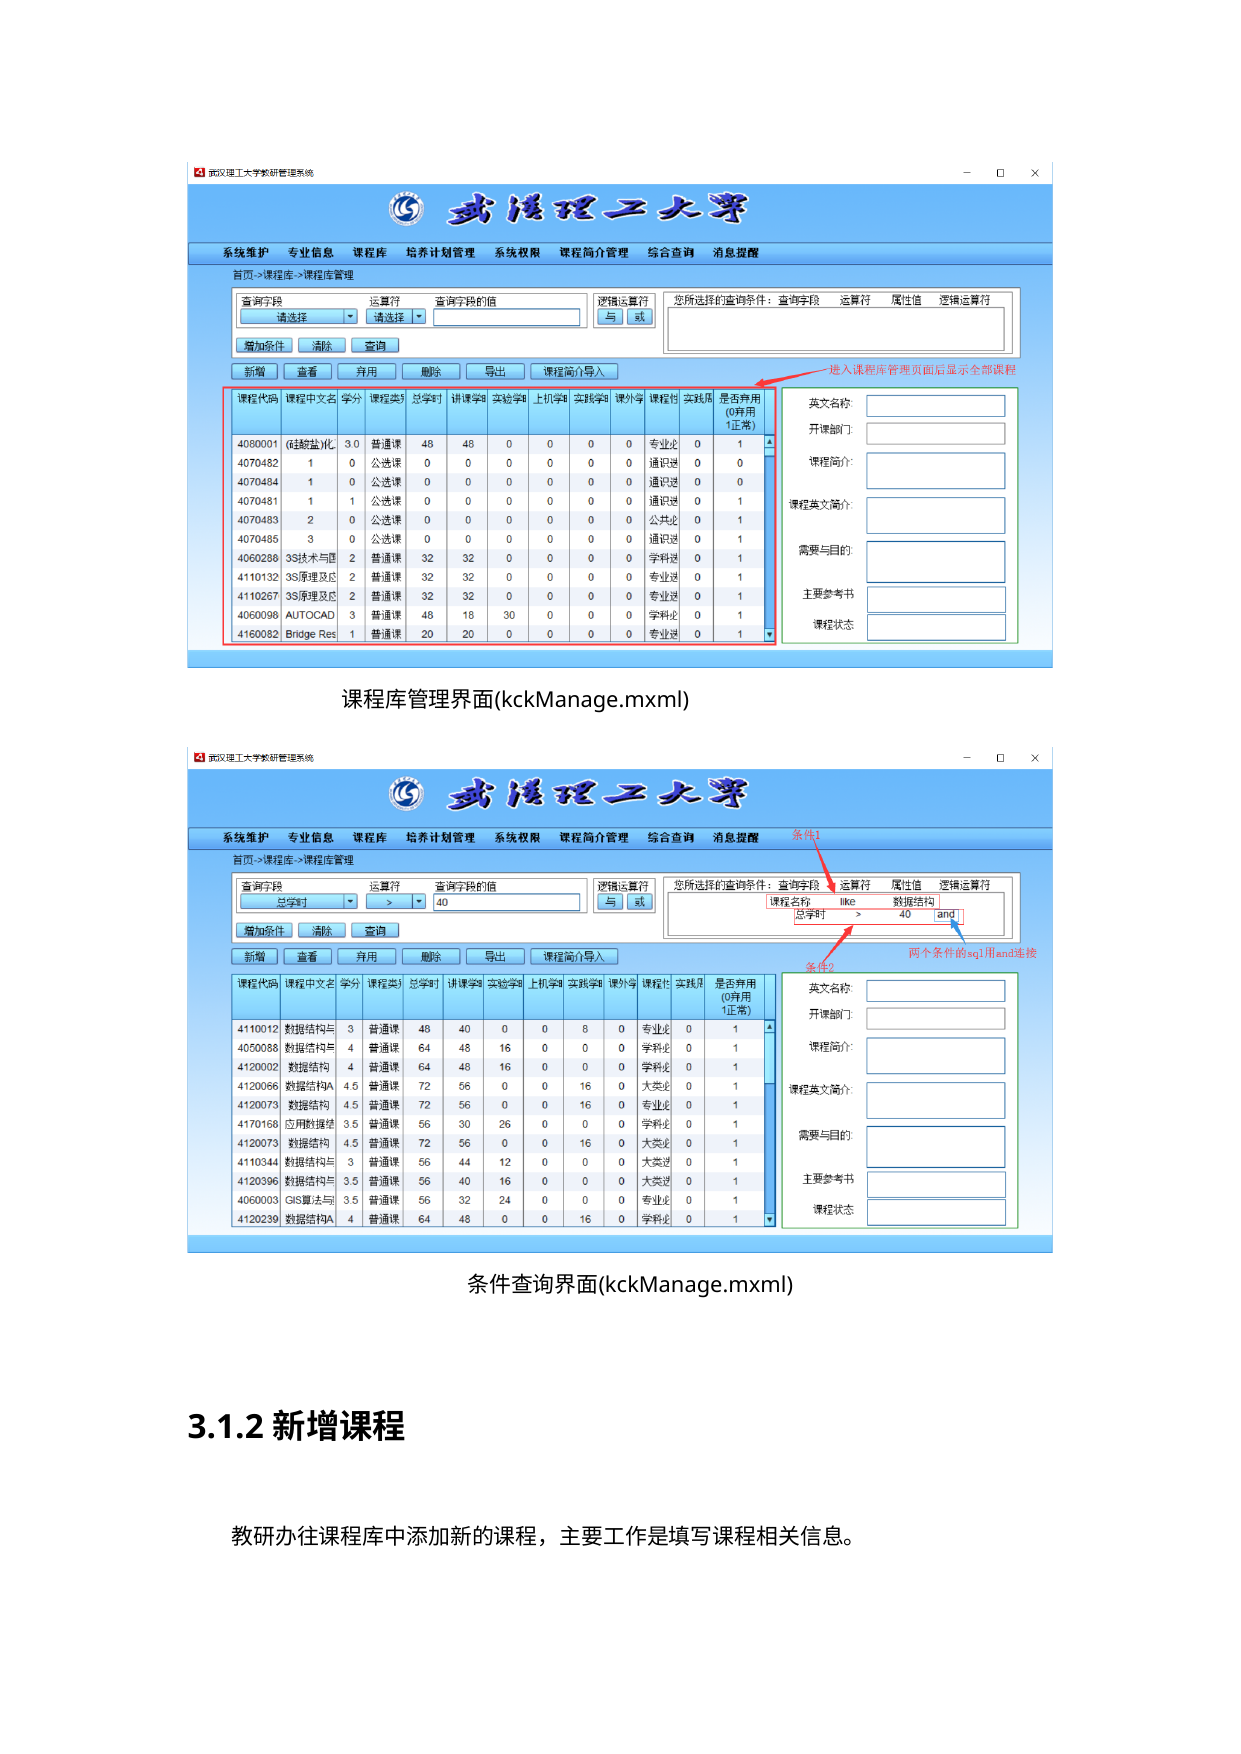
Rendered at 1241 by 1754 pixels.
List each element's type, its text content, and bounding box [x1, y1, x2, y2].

text 条件查询界面(kckManage.mxml) [187, 1267, 1053, 1299]
text 教研办往课程库中添加新的课程，主要工作是填写课程相关信息。 [187, 1519, 1053, 1551]
picture [187, 162, 1053, 668]
subtitle 3.1.2 新增课程 [187, 1392, 1053, 1457]
picture [187, 747, 1053, 1253]
text 课程库管理界面(kckManage.mxml) [187, 682, 1053, 714]
